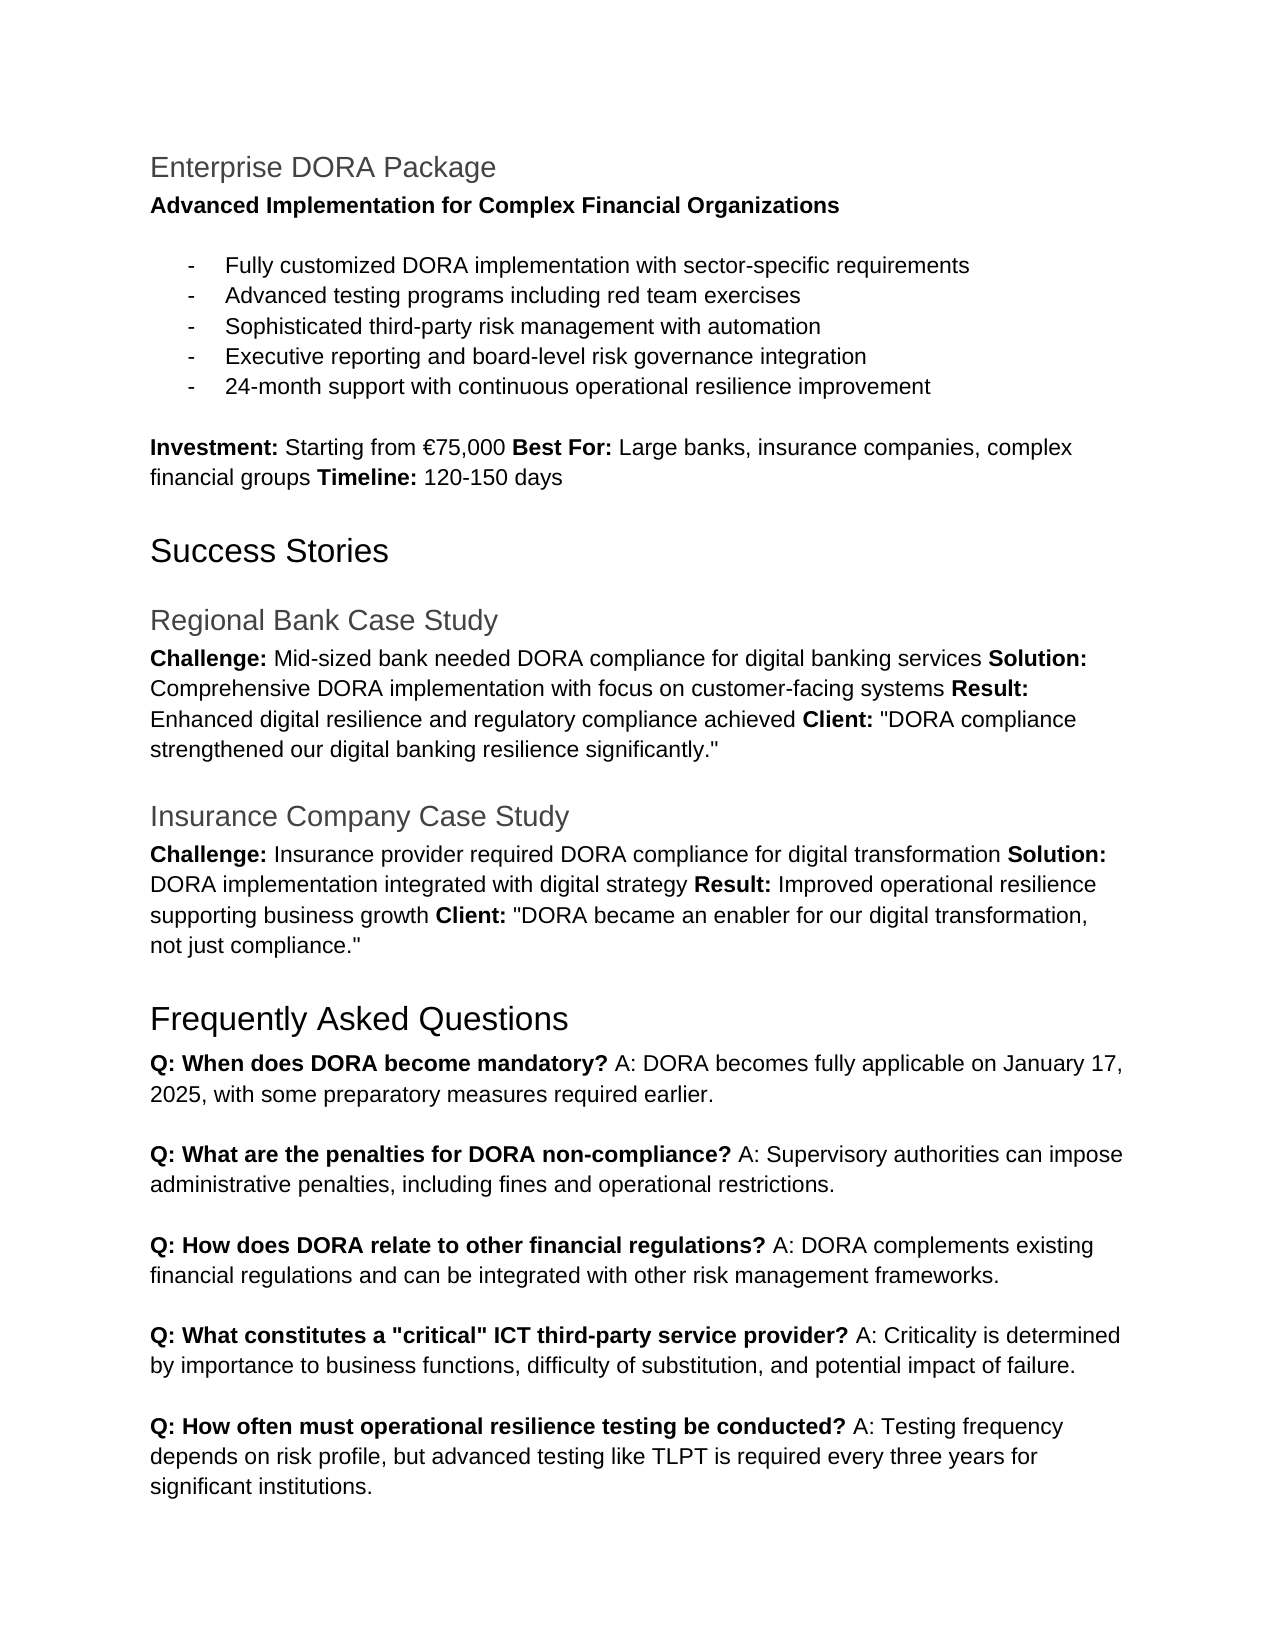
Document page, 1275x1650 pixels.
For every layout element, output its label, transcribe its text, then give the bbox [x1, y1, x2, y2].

list 24-month support with continuous operational resilience improvement [187, 373, 1125, 399]
text Q: When does DORA become mandatory? A: DORA becomes fully applicable on January 17, 2025, with some preparatory measures required earlier. [150, 1050, 1125, 1107]
text Challenge: Mid-sized bank needed DORA compliance for digital banking services Solution: Comprehensive DORA implementation with focus on customer-facing systems Result: Enhanced digital resilience and regulatory compliance achieved Client: "DORA compliance strengthened our digital banking resilience significantly." [150, 645, 1125, 762]
subtitle Regional Bank Case Study [150, 603, 1125, 637]
text Q: How does DORA relate to other financial regulations? A: DORA complements existing financial regulations and can be integrated with other risk management frameworks. [150, 1232, 1125, 1288]
text Q: What constitutes a "critical" ICT third-party service provider? A: Criticality is determined by importance to business functions, difficulty of substitution, and potential impact of failure. [150, 1322, 1125, 1379]
list Advanced testing programs including red team exercises [187, 282, 1125, 309]
list Sophisticated third-party risk management with automation [187, 313, 1125, 339]
text Investment: Starting from €75,000 Best For: Large banks, insurance companies, complex financial groups Timeline: 120-150 days [150, 433, 1125, 490]
list Fully customized DORA implementation with sector-specific requirements [187, 252, 1125, 279]
subtitle Insurance Company Case Study [150, 799, 1125, 833]
subtitle Frequently Asked Questions [150, 999, 1125, 1038]
text Q: How often must operational resilience testing be conducted? A: Testing frequency depends on risk profile, but advanced testing like TLPT is required every three years for significant institutions. [150, 1413, 1125, 1500]
subtitle Enterprise DORA Package [150, 150, 1125, 183]
subtitle Success Stories [150, 531, 1125, 570]
text Q: What are the penalties for DORA non-compliance? A: Supervisory authorities can impose administrative penalties, including fines and operational restrictions. [150, 1141, 1125, 1198]
list Executive reporting and board-level risk governance integration [187, 343, 1125, 369]
text Challenge: Insurance provider required DORA compliance for digital transformation Solution: DORA implementation integrated with digital strategy Result: Improved operational resilience supporting business growth Client: "DORA became an enabler for our digital transformation, not just compliance." [150, 841, 1125, 958]
text Advanced Implementation for Complex Financial Organizations [150, 192, 1125, 218]
